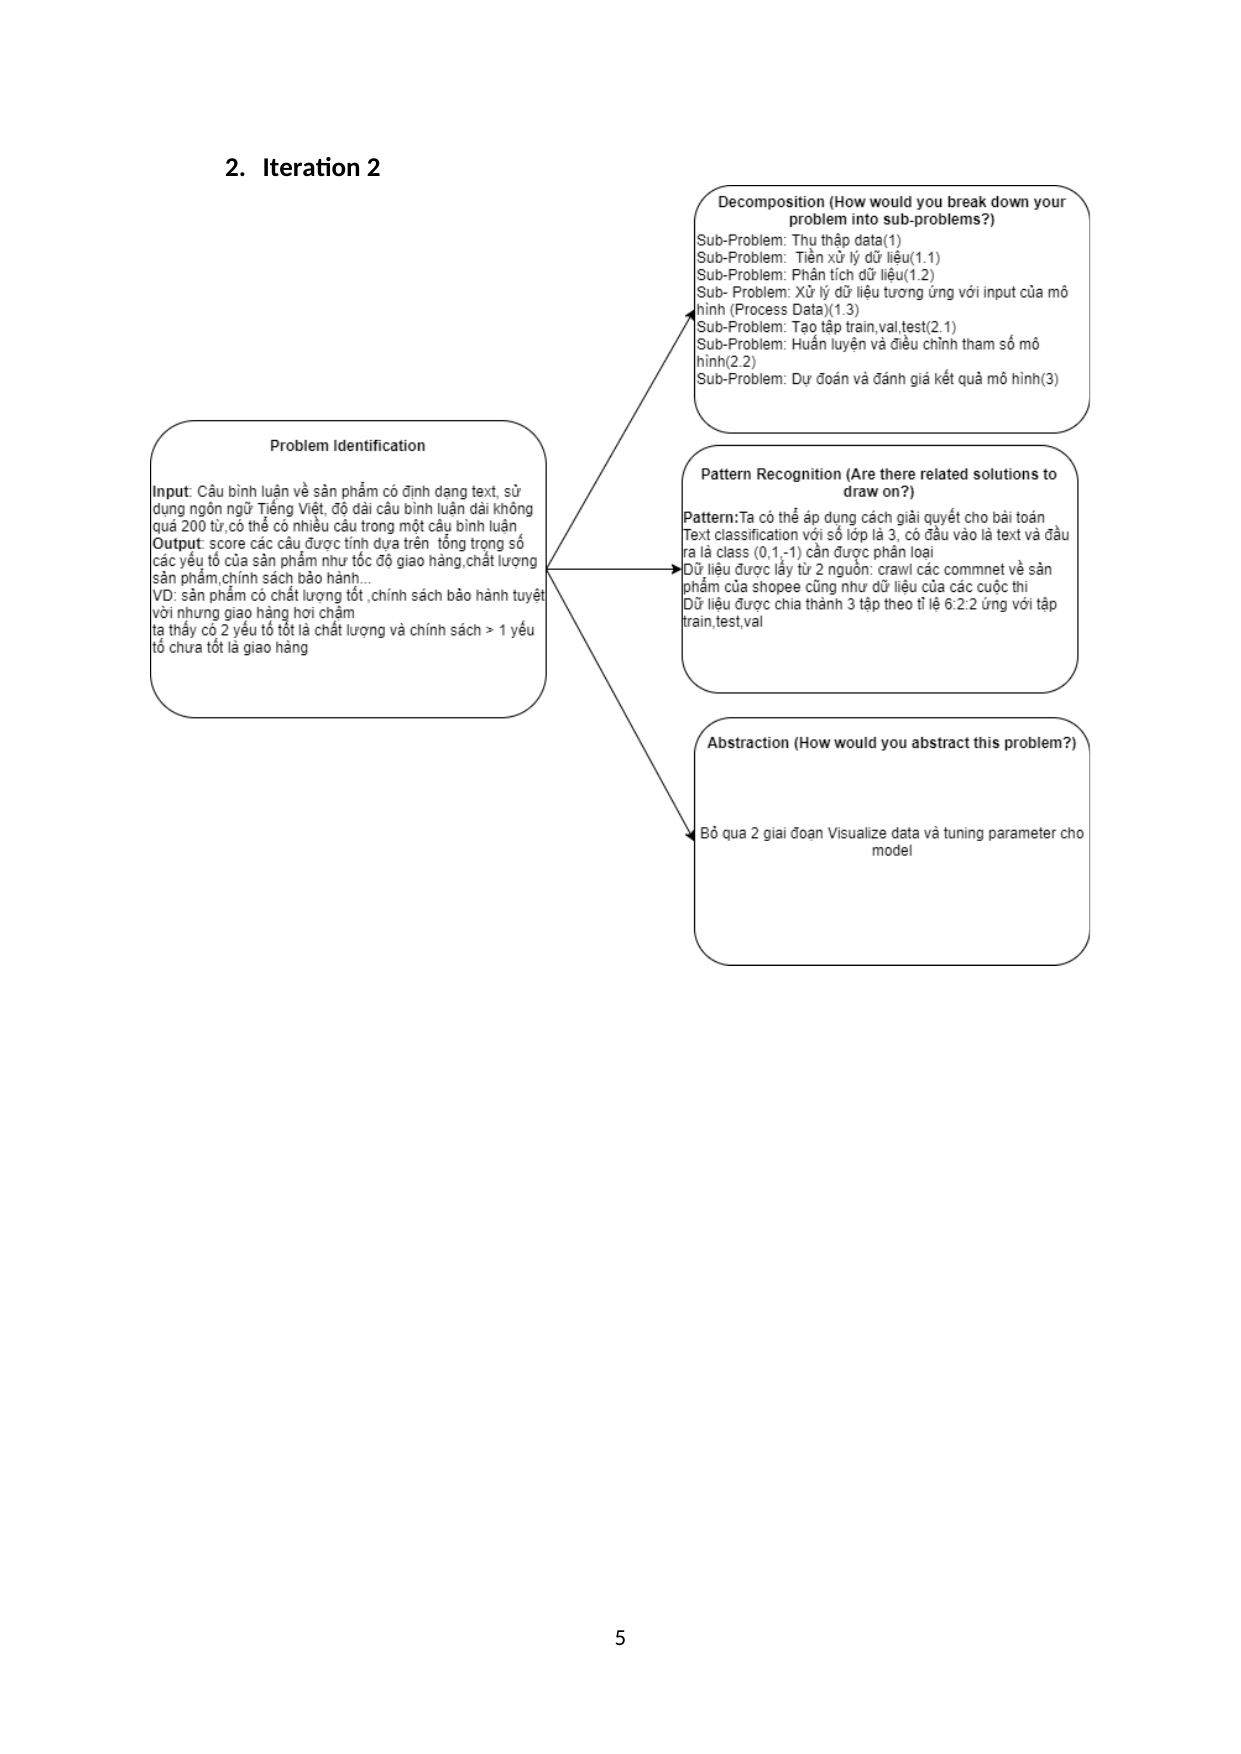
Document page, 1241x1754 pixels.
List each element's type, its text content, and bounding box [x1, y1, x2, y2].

picture [150, 185, 1091, 966]
subtitle Iteration 2 [225, 150, 1090, 183]
